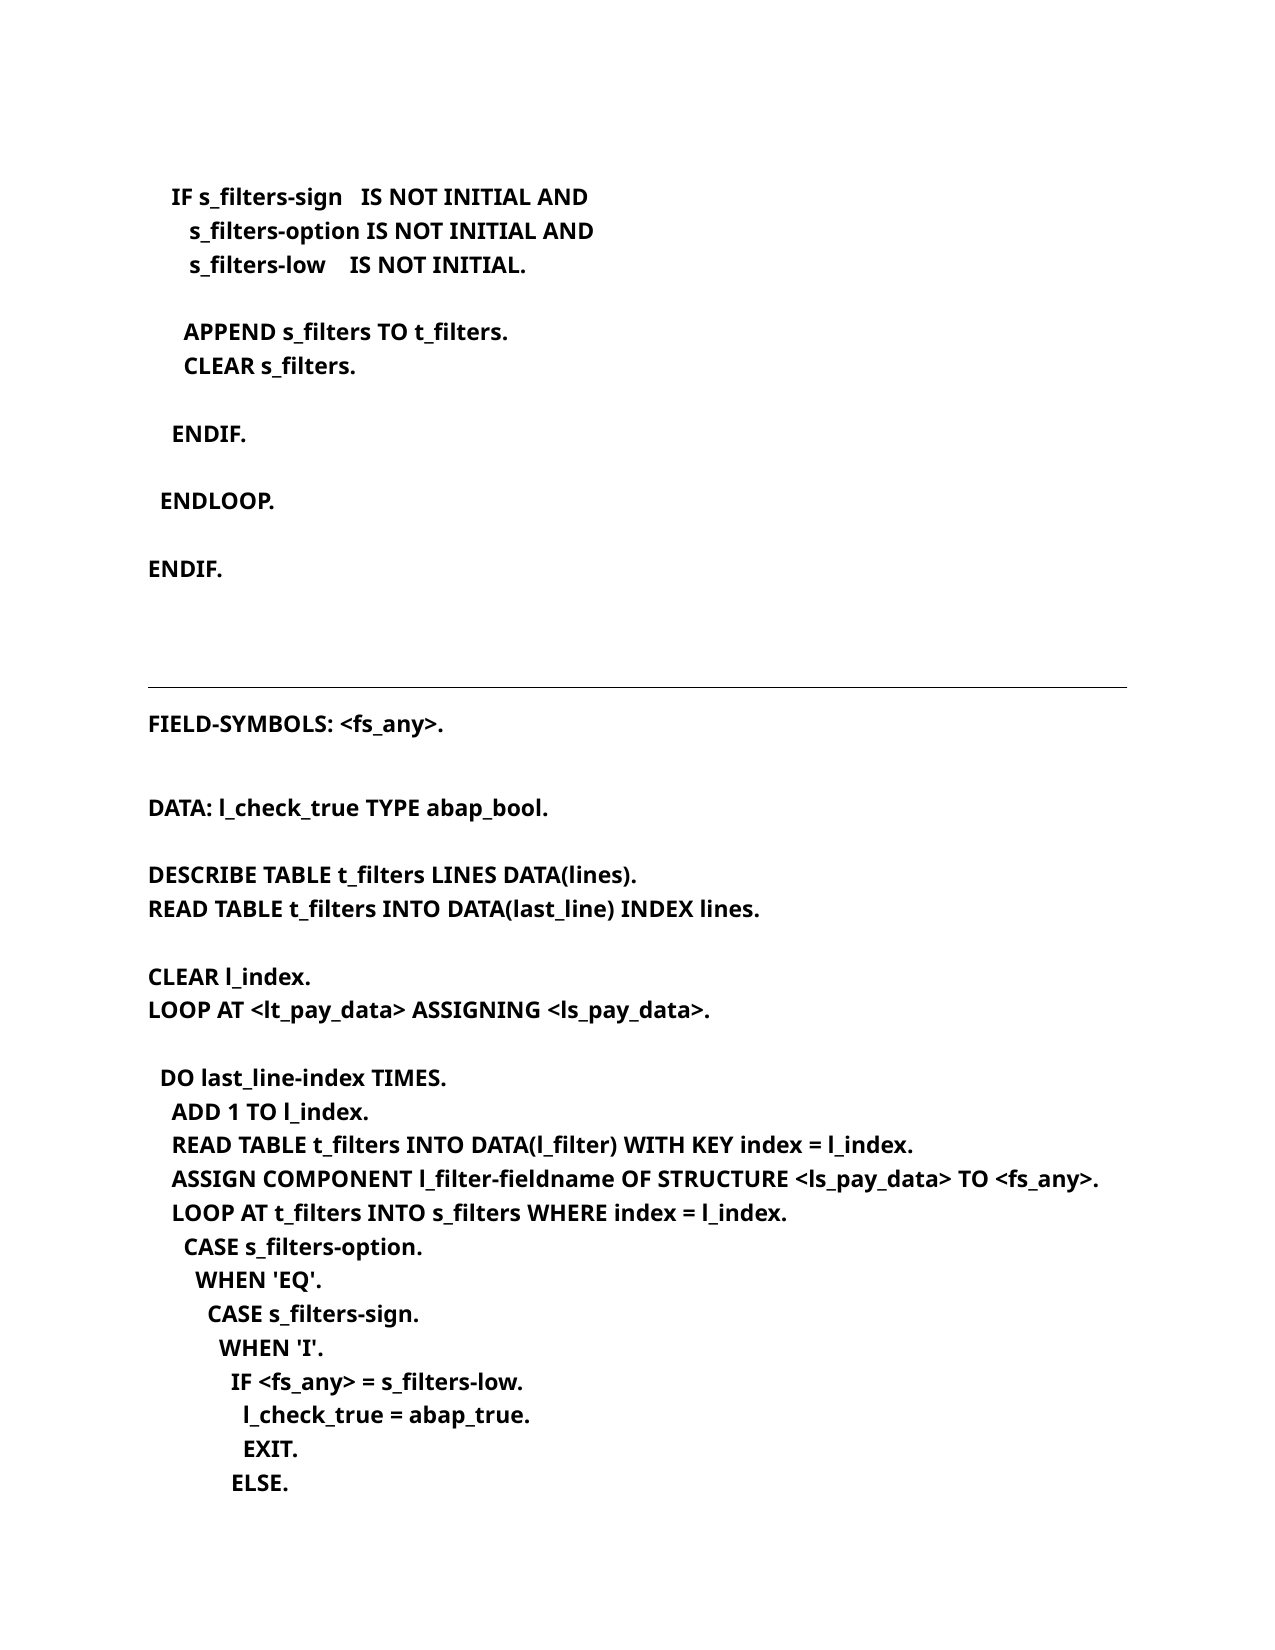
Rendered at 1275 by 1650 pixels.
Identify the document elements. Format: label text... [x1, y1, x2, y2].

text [148, 148, 1127, 584]
text FIELD-SYMBOLS: <fs_any>. [148, 707, 1127, 739]
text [148, 758, 1127, 1498]
